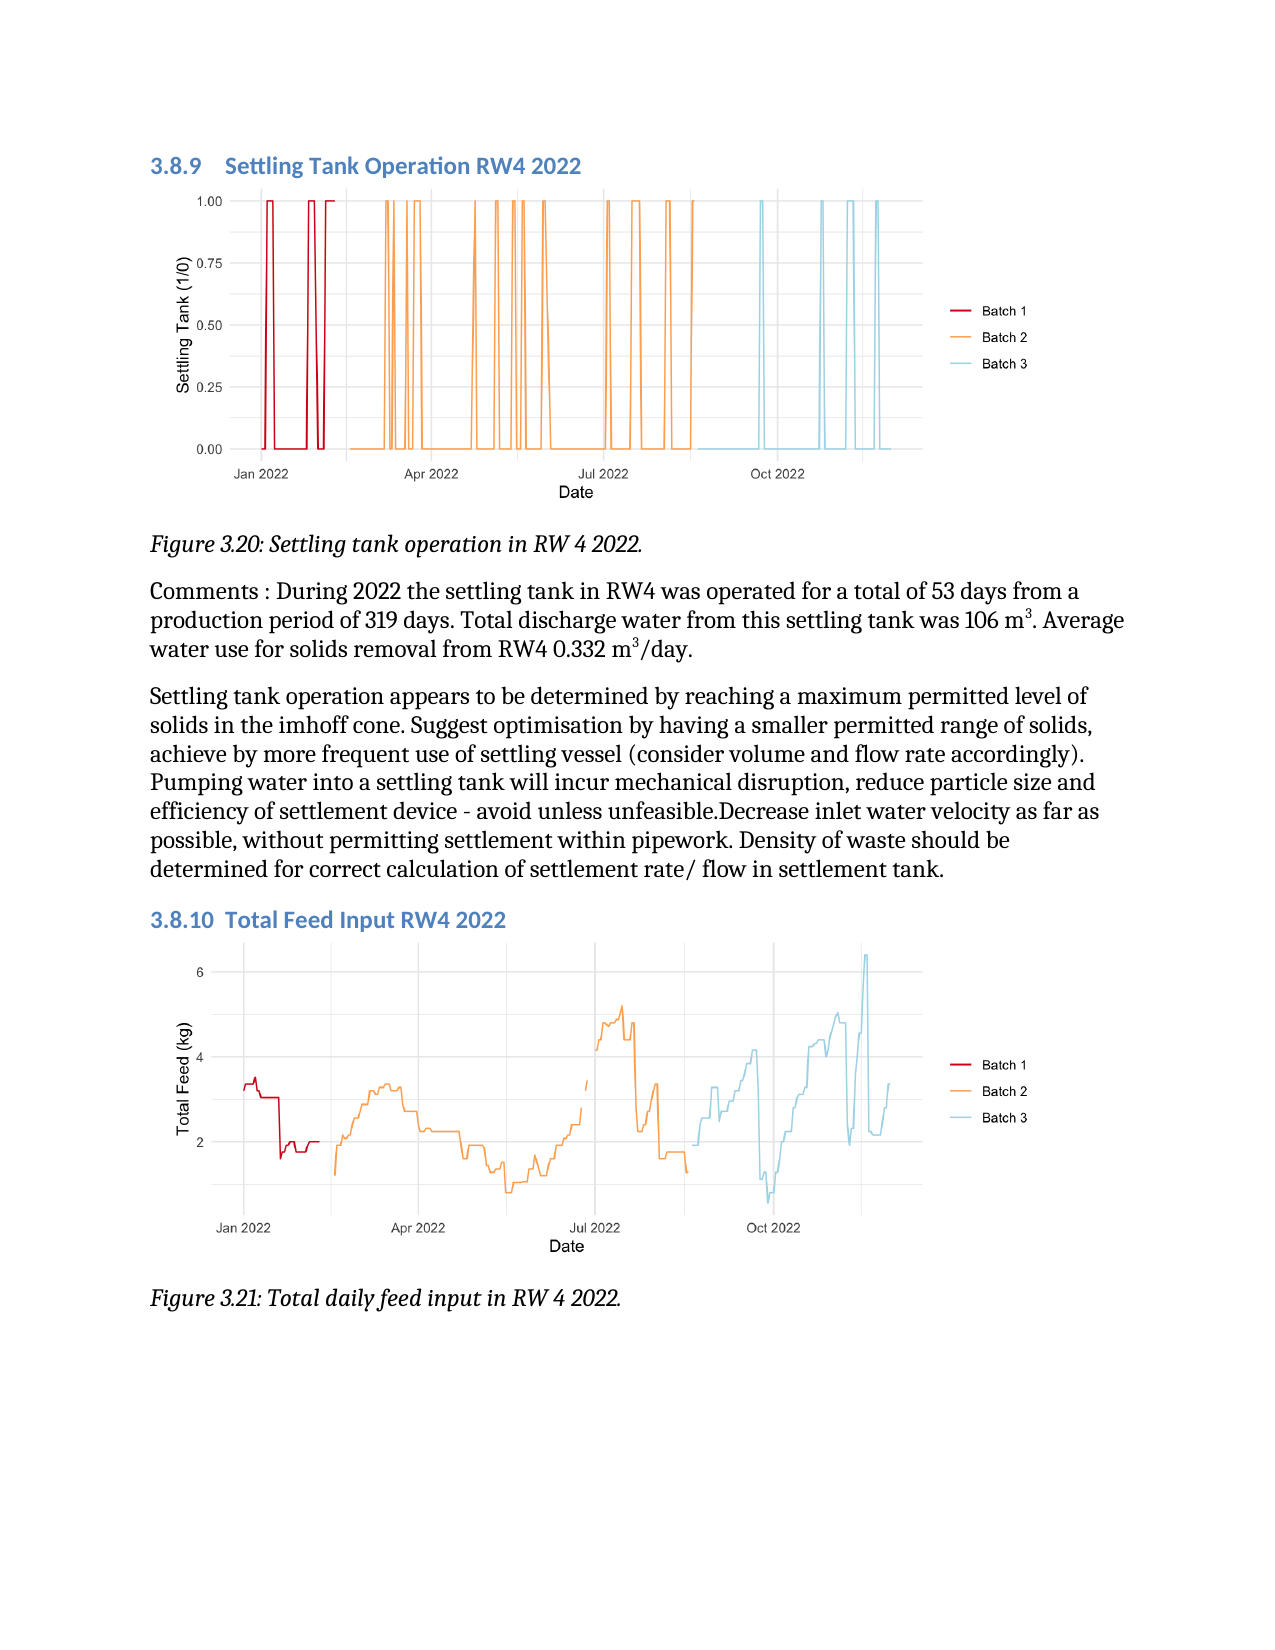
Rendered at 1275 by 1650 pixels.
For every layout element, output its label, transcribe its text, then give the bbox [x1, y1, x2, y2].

subtitle 3.8.10 Total Feed Input RW4 2022 [150, 904, 1125, 934]
picture [168, 180, 1044, 509]
text Comments : During 2022 the settling tank in RW4 was operated for a total of 53 days from a production period of 319 days. Total discharge water from this settling tank was 106 m3. Average water use for solids removal from RW4 0.332 m3/day. [150, 577, 1125, 663]
subtitle 3.8.9 Settling Tank Operation RW4 2022 [150, 150, 1125, 181]
text Settling tank operation appears to be determined by reaching a maximum permitted level of solids in the imhoff cone. Suggest optimisation by having a smaller permitted range of solids, achieve by more frequent use of settling vessel (consider volume and flow rate accordingly). Pumping water into a settling tank will incur mechanical disruption, reduce particle size and efficiency of settlement device - avoid unless unfeasible.Decrease inlet water velocity as far as possible, without permitting settlement within pipework. Density of waste should be determined for correct calculation of settlement rate/ flow in settlement tank. [150, 682, 1125, 883]
picture [168, 934, 1044, 1263]
text Figure 3.21: Total daily feed input in RW 4 2022. [150, 1283, 1125, 1312]
text Figure 3.20: Settling tank operation in RW 4 2022. [150, 529, 1125, 558]
